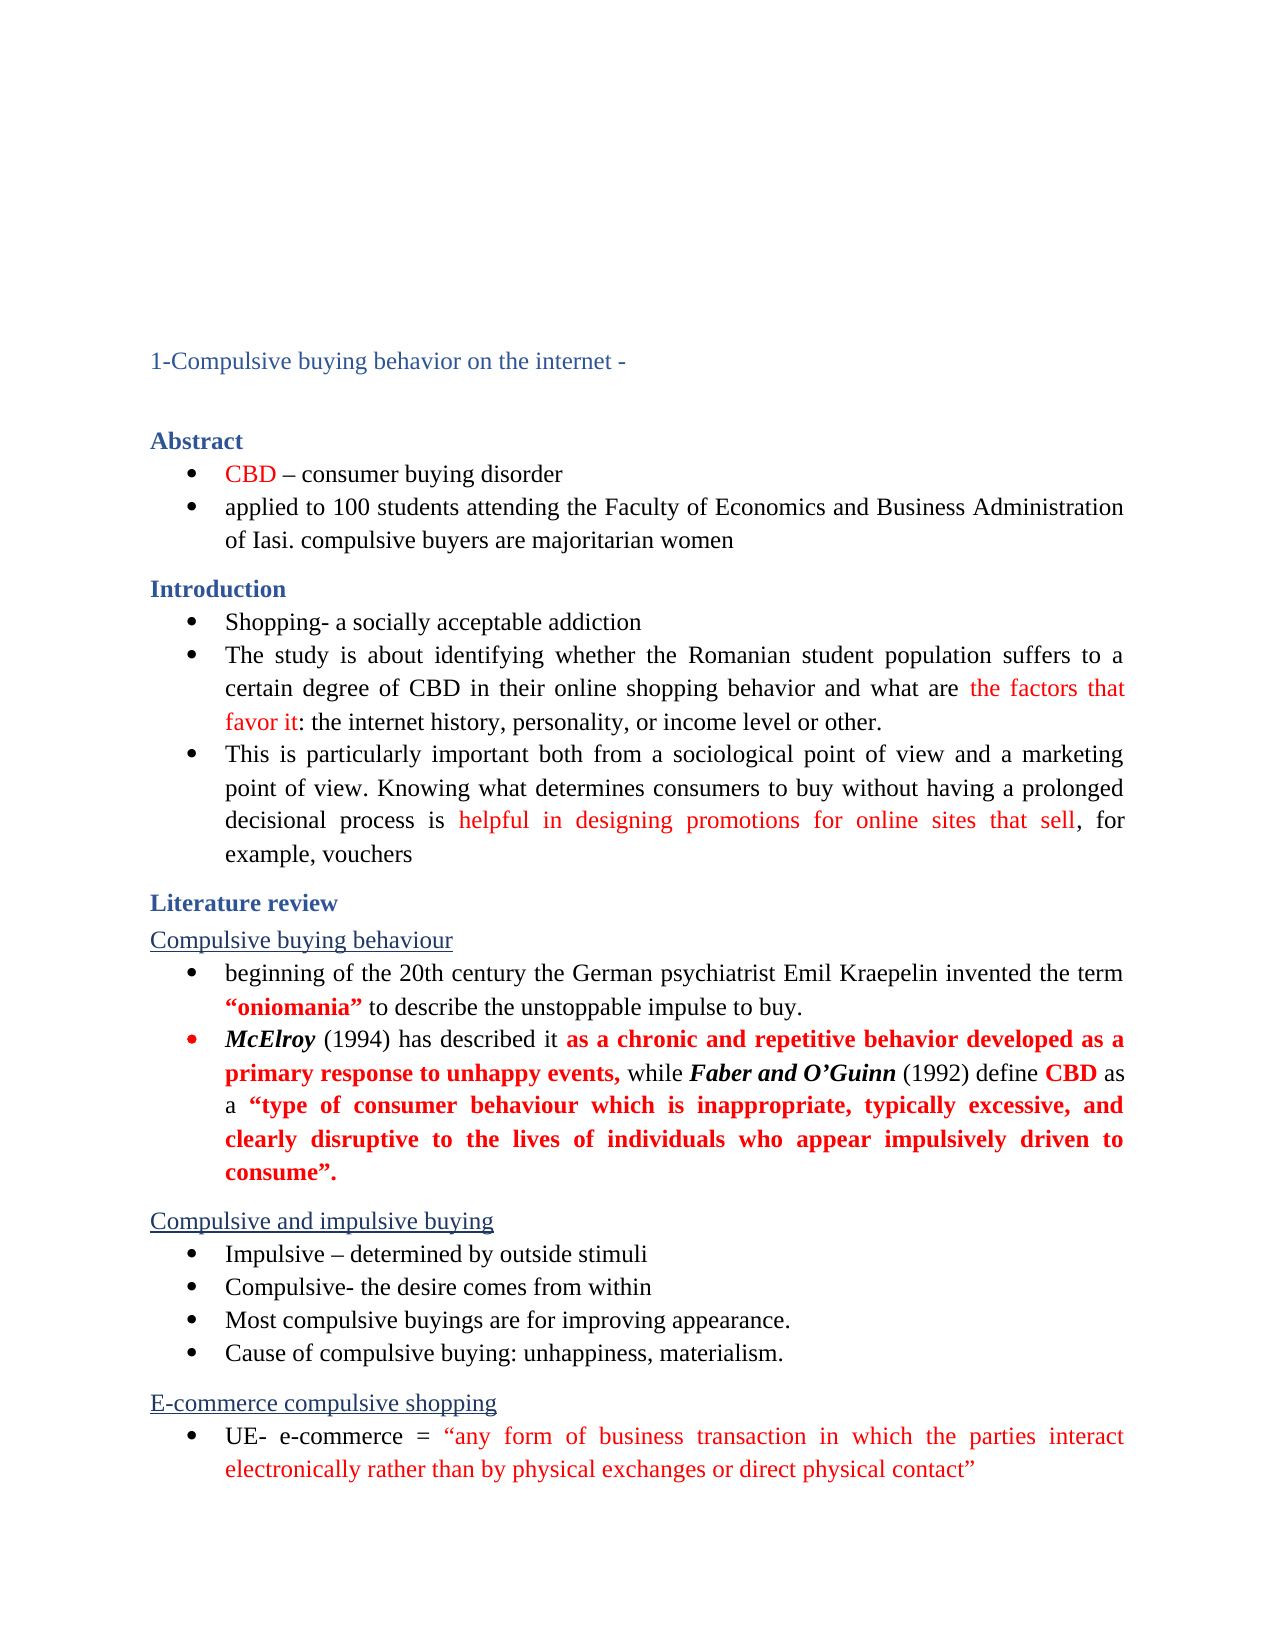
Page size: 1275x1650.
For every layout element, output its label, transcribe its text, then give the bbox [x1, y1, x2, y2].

list Shopping- a socially acceptable addiction [187, 607, 1125, 636]
list The study is about identifying whether the Romanian student population suffers to a certain degree of CBD in their online shopping behavior and what are the factors that favor it: the internet history, personality, or income level or other. [187, 641, 1125, 735]
list McElroy (1994) has described it as a chronic and repetitive behavior developed as a primary response to unhappy events, while Faber and O’Guinn (1992) define CBD as a “type of consumer behaviour which is inappropriate, typically excessive, and clearly disruptive to the lives of individuals who appear impulsively driven to consume”. [187, 1024, 1125, 1185]
list beginning of the 20th century the German psychiatrist Emil Kraepelin invented the term “oniomania” to describe the unstoppable impulse to buy. [187, 958, 1125, 1020]
subtitle Compulsive buying behaviour [150, 926, 1125, 954]
subtitle Abstract [150, 426, 1125, 454]
subtitle Literature review [150, 888, 1125, 917]
subtitle Compulsive and impulsive buying [150, 1206, 1125, 1235]
list Impulsive – determined by outside stimuli [187, 1239, 1125, 1268]
list Cause of compulsive buying: unhappiness, materialism. [187, 1338, 1125, 1367]
list Most compulsive buyings are for improving appearance. [187, 1305, 1125, 1334]
list This is particularly important both from a sociological point of view and a marketing point of view. Knowing what determines consumers to buy without having a prolonged decisional process is helpful in designing promotions for online sites that sell, for example, vouchers [187, 739, 1125, 867]
subtitle E-commerce compulsive shopping [150, 1388, 1125, 1417]
subtitle 1-Compulsive buying behavior on the internet - [150, 346, 1125, 374]
subtitle Introduction [150, 574, 1125, 603]
list applied to 100 students attending the Faculty of Economics and Business Administration of Iasi. compulsive buyers are majoritarian women [187, 492, 1125, 553]
list Compulsive- the desire comes from within [187, 1272, 1125, 1301]
list UE- e-commerce = “any form of business transaction in which the parties interact electronically rather than by physical exchanges or direct physical contact” [187, 1421, 1125, 1483]
list CBD – consumer buying disorder [187, 459, 1125, 487]
